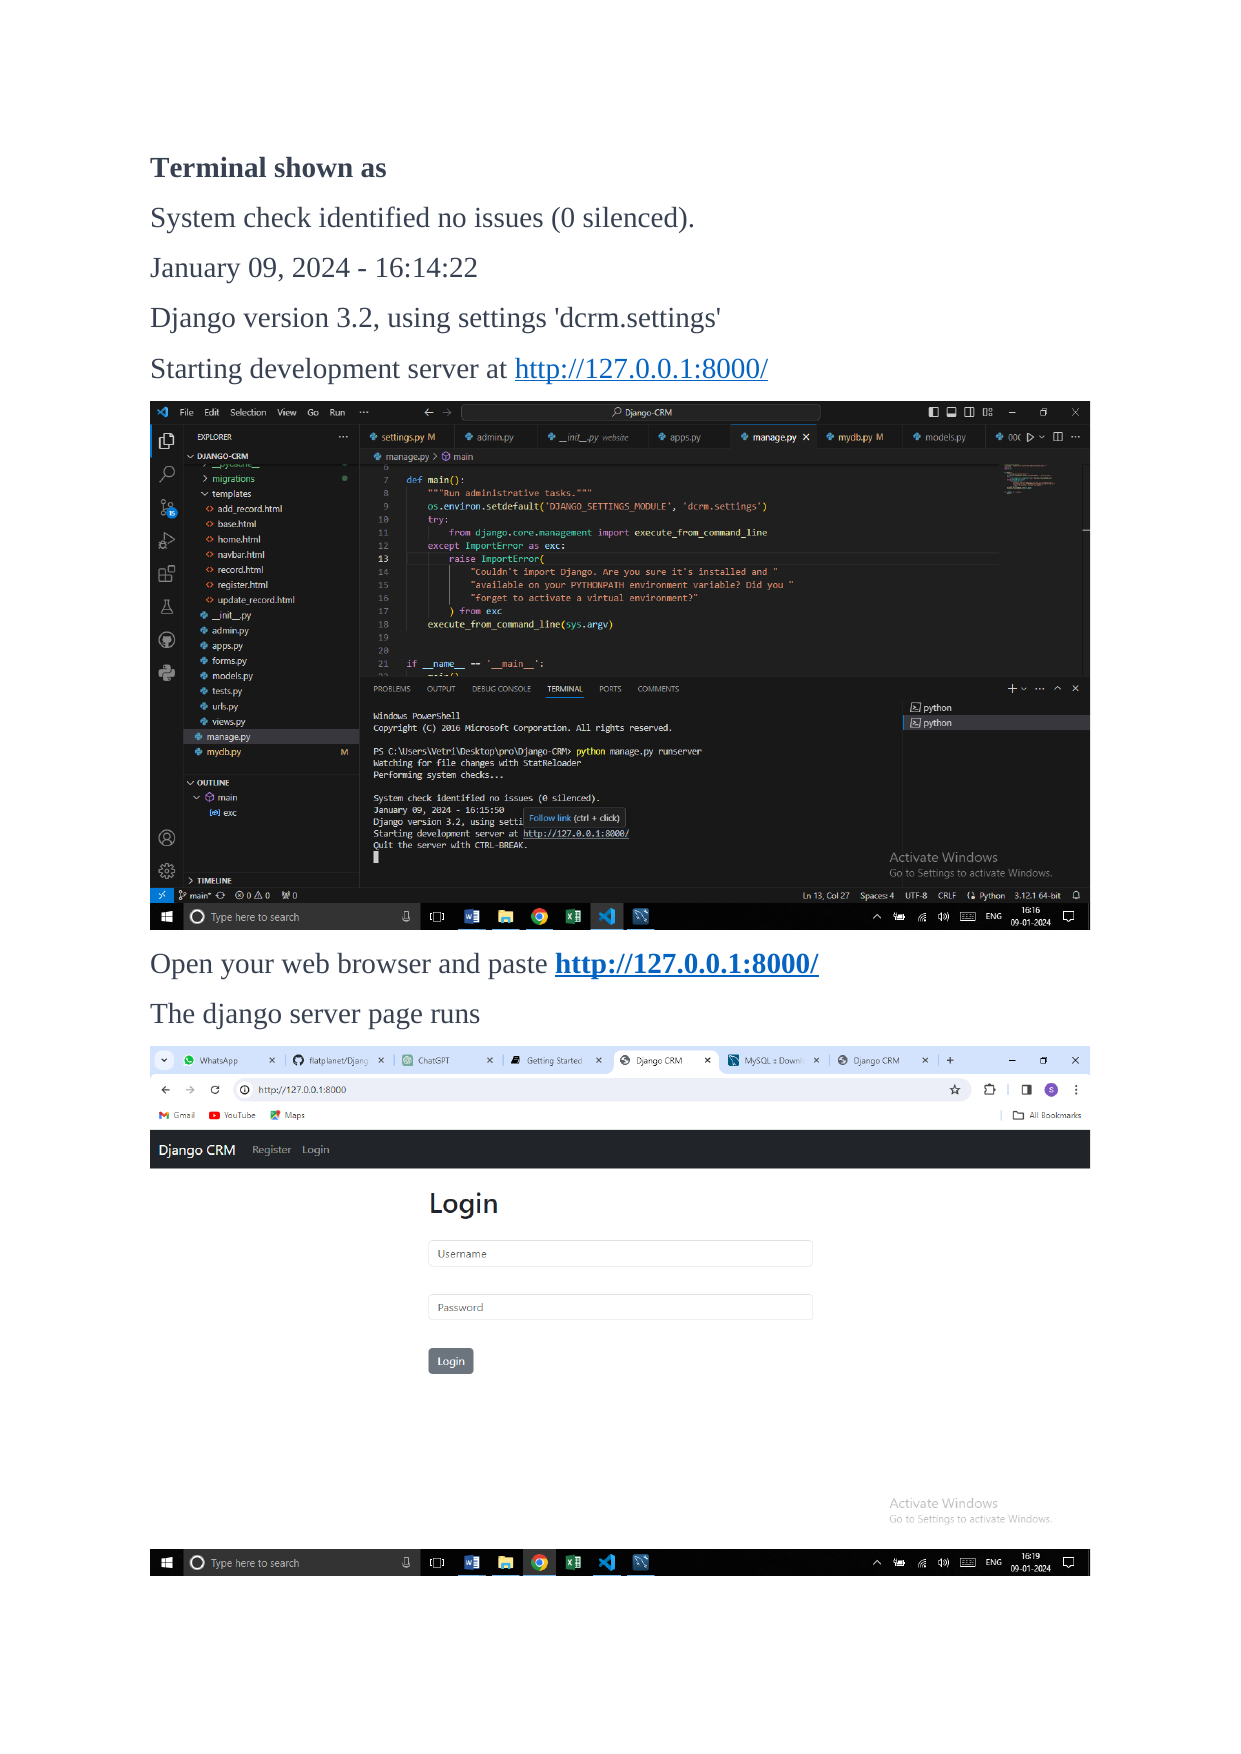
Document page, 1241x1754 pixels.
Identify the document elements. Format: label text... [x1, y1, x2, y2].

text Starting development server at http://127.0.0.1:8000/ [150, 351, 1090, 384]
text System check identified no issues (0 silenced). [150, 200, 1090, 234]
text Open your web browser and paste http://127.0.0.1:8000/ [150, 946, 1090, 980]
text Django version 3.2, using settings 'dcrm.settings' [150, 301, 1090, 334]
picture [150, 401, 1091, 930]
text Terminal shown as [150, 150, 1090, 183]
picture [150, 1046, 1091, 1576]
text The django server page runs [150, 997, 1090, 1030]
text January 09, 2024 - 16:14:22 [150, 250, 1090, 284]
